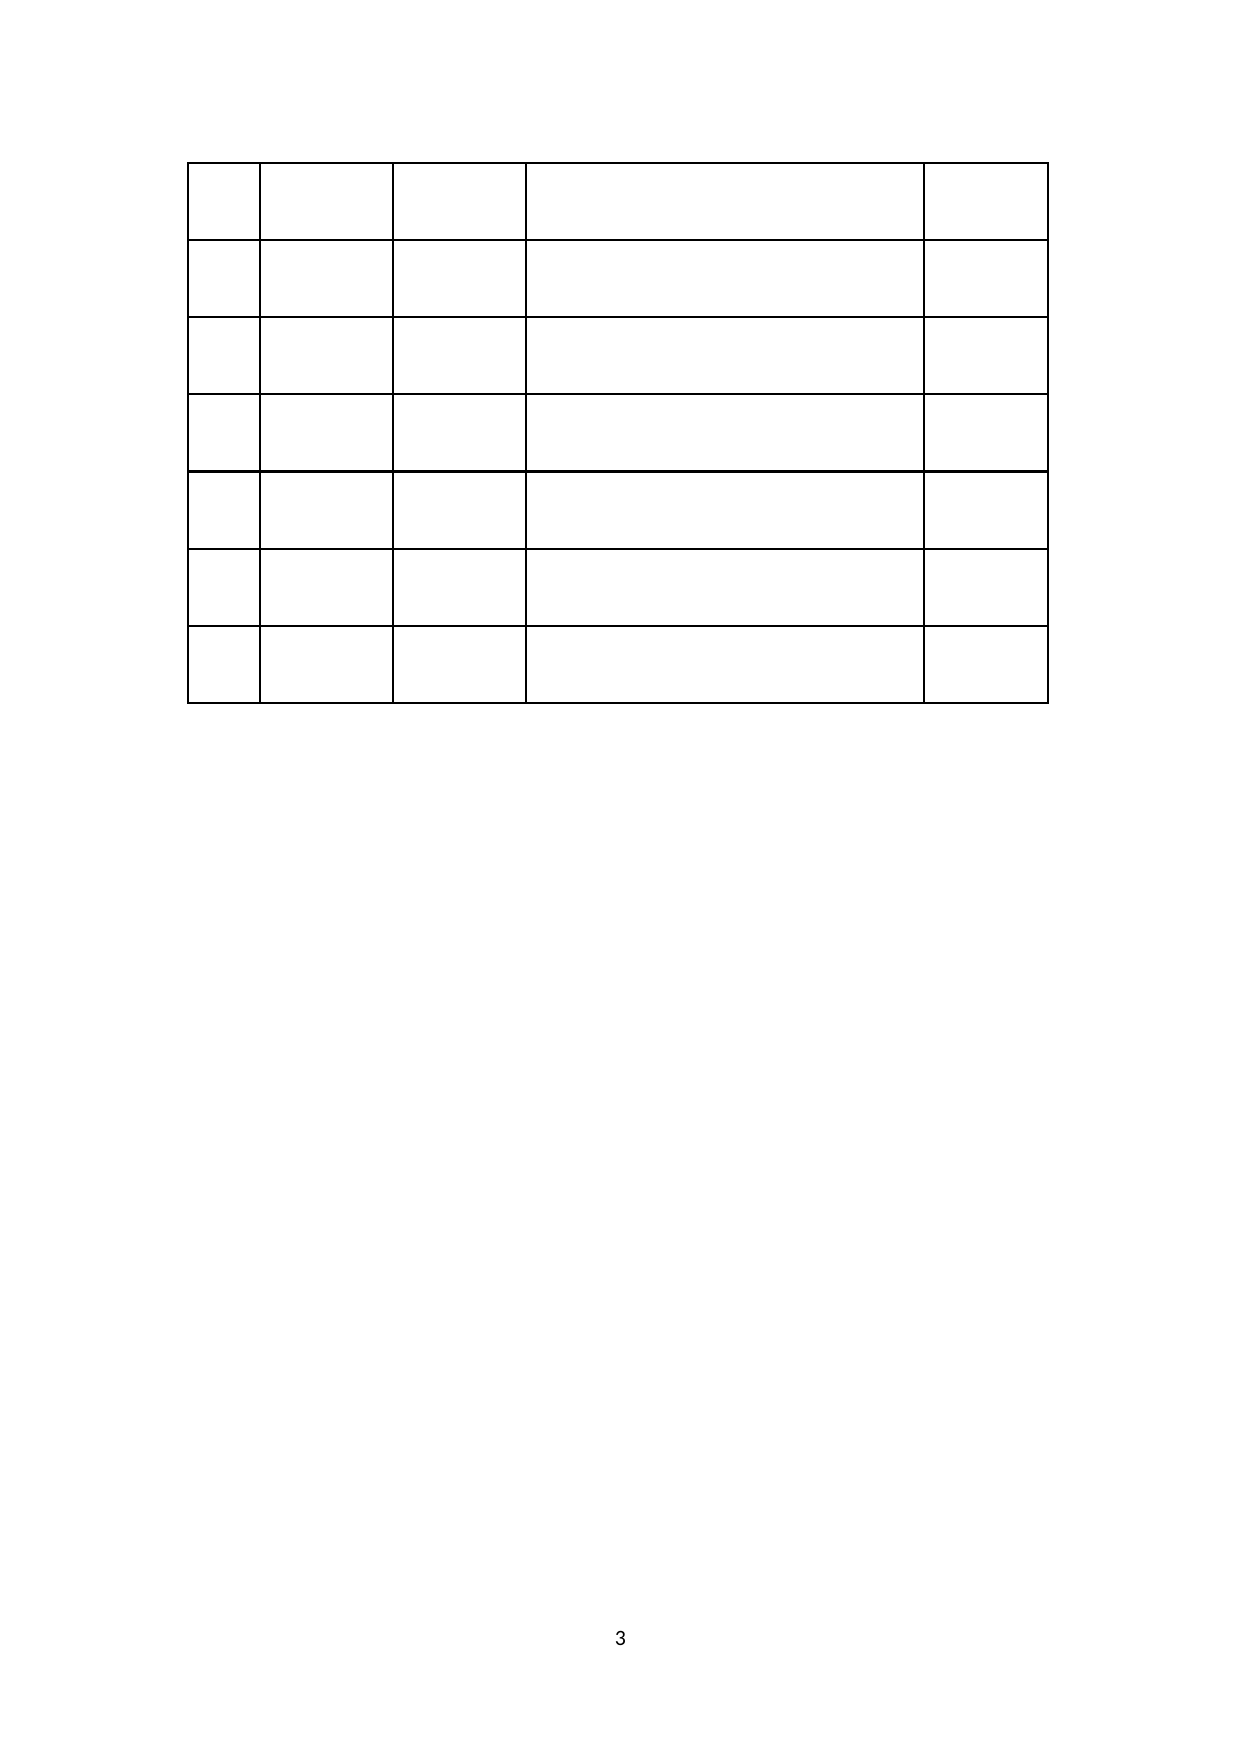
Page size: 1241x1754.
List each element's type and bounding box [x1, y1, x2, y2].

table_cell [527, 473, 923, 547]
table_cell [189, 395, 259, 470]
table_cell [925, 550, 1047, 624]
table_cell [925, 473, 1047, 547]
table_cell [527, 164, 923, 239]
table_cell [394, 550, 525, 624]
table_cell [261, 395, 392, 470]
table_cell [527, 627, 923, 702]
table_cell [189, 318, 259, 393]
table_cell [189, 164, 259, 239]
table_cell [925, 164, 1047, 239]
table_cell [394, 627, 525, 702]
table_cell [925, 241, 1047, 316]
table_cell [394, 241, 525, 316]
table_cell [189, 241, 259, 316]
table_cell [261, 164, 392, 239]
table_cell [394, 318, 525, 393]
table_cell [394, 395, 525, 470]
table_cell [189, 473, 259, 547]
table_cell [925, 318, 1047, 393]
table_cell [189, 550, 259, 624]
table_cell [925, 395, 1047, 470]
table_cell [394, 164, 525, 239]
table_cell [261, 241, 392, 316]
table_cell [189, 627, 259, 702]
table_cell [925, 627, 1047, 702]
table_cell [394, 473, 525, 547]
table_cell [527, 241, 923, 316]
table_cell [527, 395, 923, 470]
table_cell [261, 627, 392, 702]
table_cell [261, 318, 392, 393]
table_cell [527, 318, 923, 393]
table_cell [261, 473, 392, 547]
table_cell [261, 550, 392, 624]
table_cell [527, 550, 923, 624]
